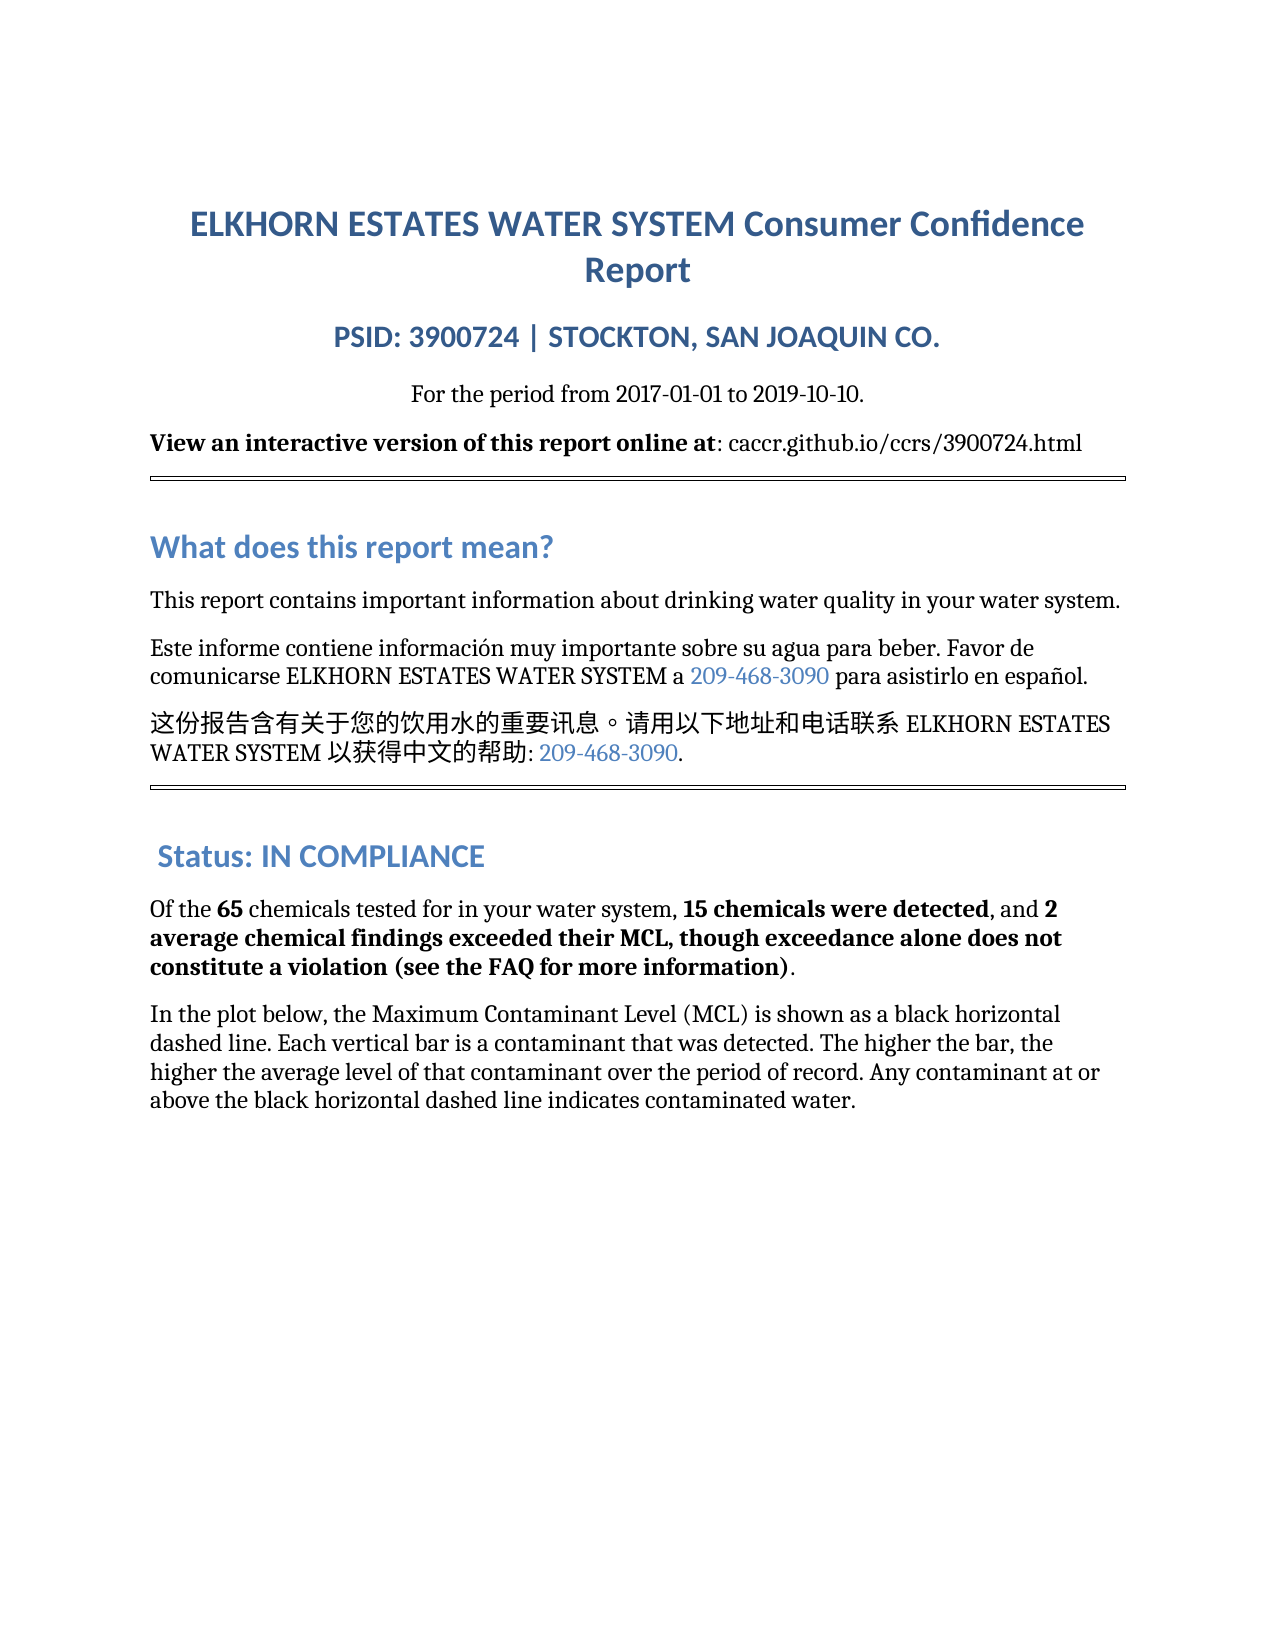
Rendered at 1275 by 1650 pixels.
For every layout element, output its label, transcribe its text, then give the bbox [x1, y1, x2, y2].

text Of the 65 chemicals tested for in your water system, 15 chemicals were detected, and 2 average chemical findings exceeded their MCL, though exceedance alone does not constitute a violation (see the FAQ for more information). [150, 895, 1125, 981]
text This report contains important information about drinking water quality in your water system. [150, 586, 1125, 615]
subtitle What does this report mean? [150, 526, 1125, 567]
subtitle Status: IN COMPLIANCE [150, 836, 1125, 876]
title ELKHORN ESTATES WATER SYSTEM Consumer Confidence Report [150, 200, 1125, 292]
subtitle PSID: 3900724 | STOCKTON, SAN JOAQUIN CO. [150, 317, 1125, 355]
text View an interactive version of this report online at: caccr.github.io/ccrs/3900724.html [150, 429, 1125, 458]
text 这份报告含有关于您的饮用水的重要讯息。请用以下地址和电话联系 ELKHORN ESTATES WATER SYSTEM 以获得中文的帮助: 209-468-3090. [150, 710, 1125, 767]
text Este informe contiene información muy importante sobre su agua para beber. Favor de comunicarse ELKHORN ESTATES WATER SYSTEM a 209-468-3090 para asistirlo en español. [150, 633, 1125, 691]
text In the plot below, the Maximum Contaminant Level (MCL) is shown as a black horizontal dashed line. Each vertical bar is a contaminant that was detected. The higher the bar, the higher the average level of that contaminant over the period of record. Any contaminant at or above the black horizontal dashed line indicates contaminated water. [150, 1000, 1125, 1115]
text For the period from 2017-01-01 to 2019-10-10. [150, 380, 1125, 408]
